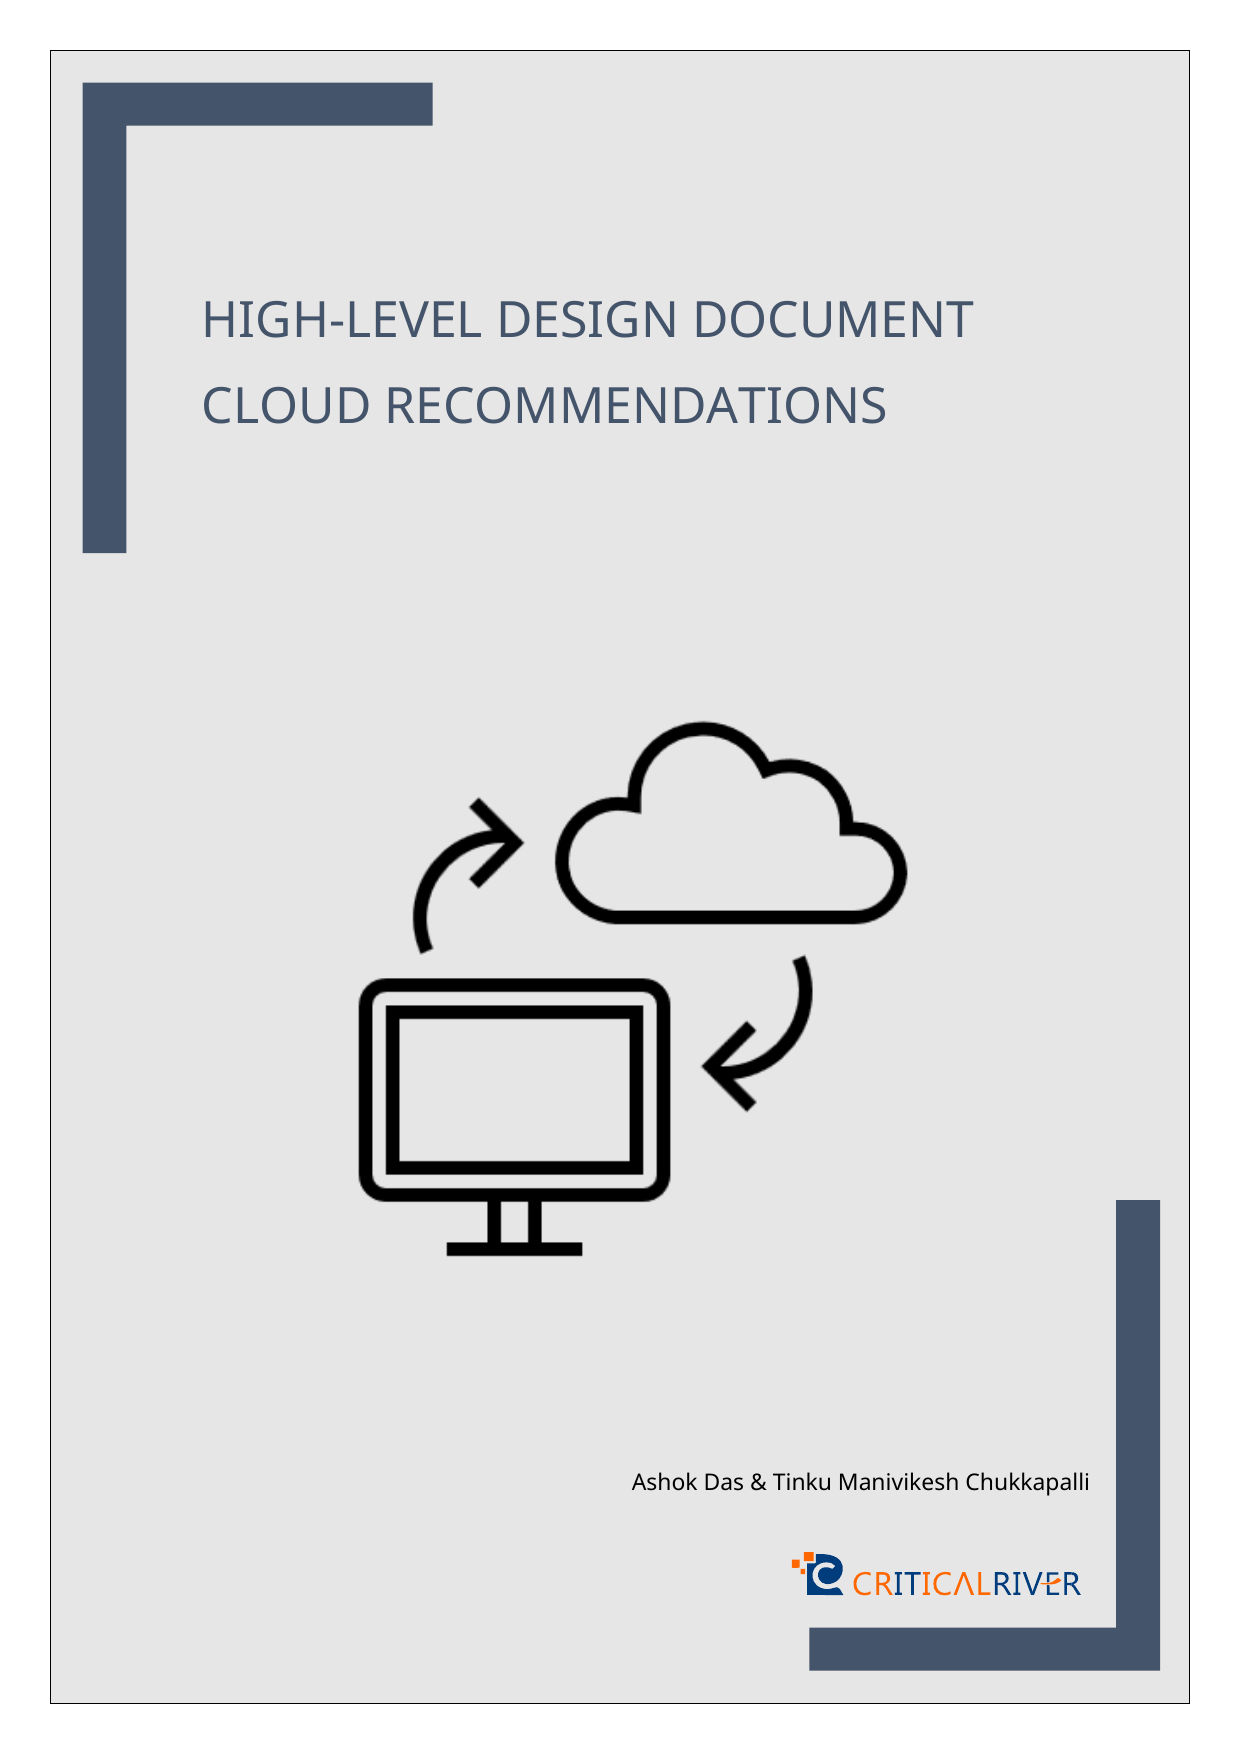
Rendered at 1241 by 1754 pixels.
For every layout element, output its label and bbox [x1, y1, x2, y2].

picture [305, 674, 954, 1324]
